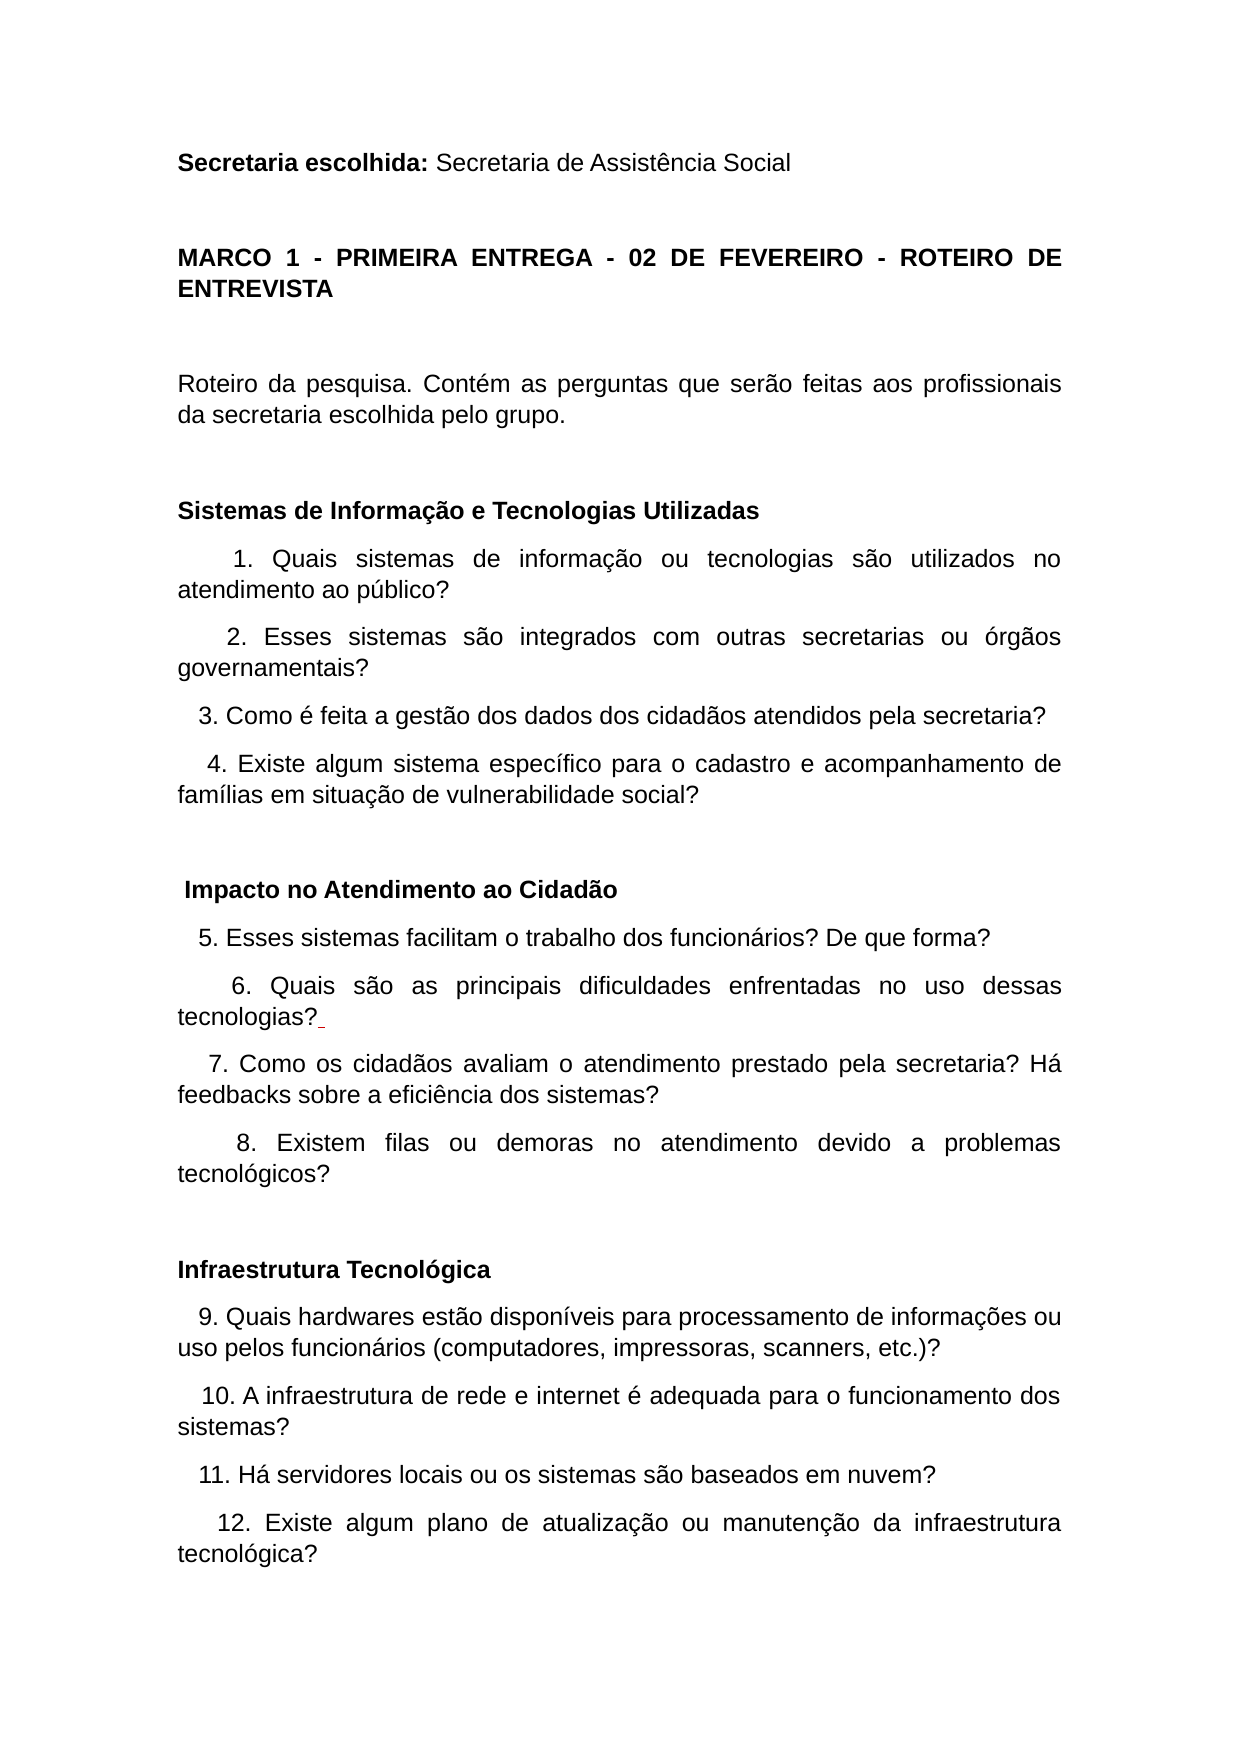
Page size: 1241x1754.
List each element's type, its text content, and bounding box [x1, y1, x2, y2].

text 3. Como é feita a gestão dos dados dos cidadãos atendidos pela secretaria? [177, 701, 1063, 730]
text 7. Como os cidadãos avaliam o atendimento prestado pela secretaria? Há feedbacks sobre a eficiência dos sistemas? [177, 1049, 1063, 1109]
text 4. Existe algum sistema específico para o cadastro e acompanhamento de famílias em situação de vulnerabilidade social? [177, 749, 1063, 809]
text 5. Esses sistemas facilitam o trabalho dos funcionários? De que forma? [177, 923, 1063, 952]
text 9. Quais hardwares estão disponíveis para processamento de informações ou uso pelos funcionários (computadores, impressoras, scanners, etc.)? [177, 1302, 1063, 1362]
text MARCO 1 - PRIMEIRA ENTREGA - 02 DE FEVEREIRO - ROTEIRO DE ENTREVISTA [177, 243, 1063, 303]
text Sistemas de Informação e Tecnologias Utilizadas [177, 496, 1063, 525]
text Impacto no Atendimento ao Cidadão [177, 875, 1063, 904]
text Secretaria escolhida: Secretaria de Assistência Social [177, 148, 1063, 176]
text 11. Há servidores locais ou os sistemas são baseados em nuvem? [177, 1460, 1063, 1489]
text Infraestrutura Tecnológica [177, 1255, 1063, 1283]
text Roteiro da pesquisa. Contém as perguntas que serão feitas aos profissionais da secretaria escolhida pelo grupo. [177, 369, 1063, 429]
text 6. Quais são as principais dificuldades enfrentadas no uso dessas tecnologias? [177, 971, 1063, 1031]
text 10. A infraestrutura de rede e internet é adequada para o funcionamento dos sistemas? [177, 1381, 1063, 1441]
text 2. Esses sistemas são integrados com outras secretarias ou órgãos governamentais? [177, 622, 1063, 682]
text 1. Quais sistemas de informação ou tecnologias são utilizados no atendimento ao público? [177, 544, 1063, 603]
text 8. Existem filas ou demoras no atendimento devido a problemas tecnológicos? [177, 1128, 1063, 1188]
text 12. Existe algum plano de atualização ou manutenção da infraestrutura tecnológica? [177, 1508, 1063, 1567]
